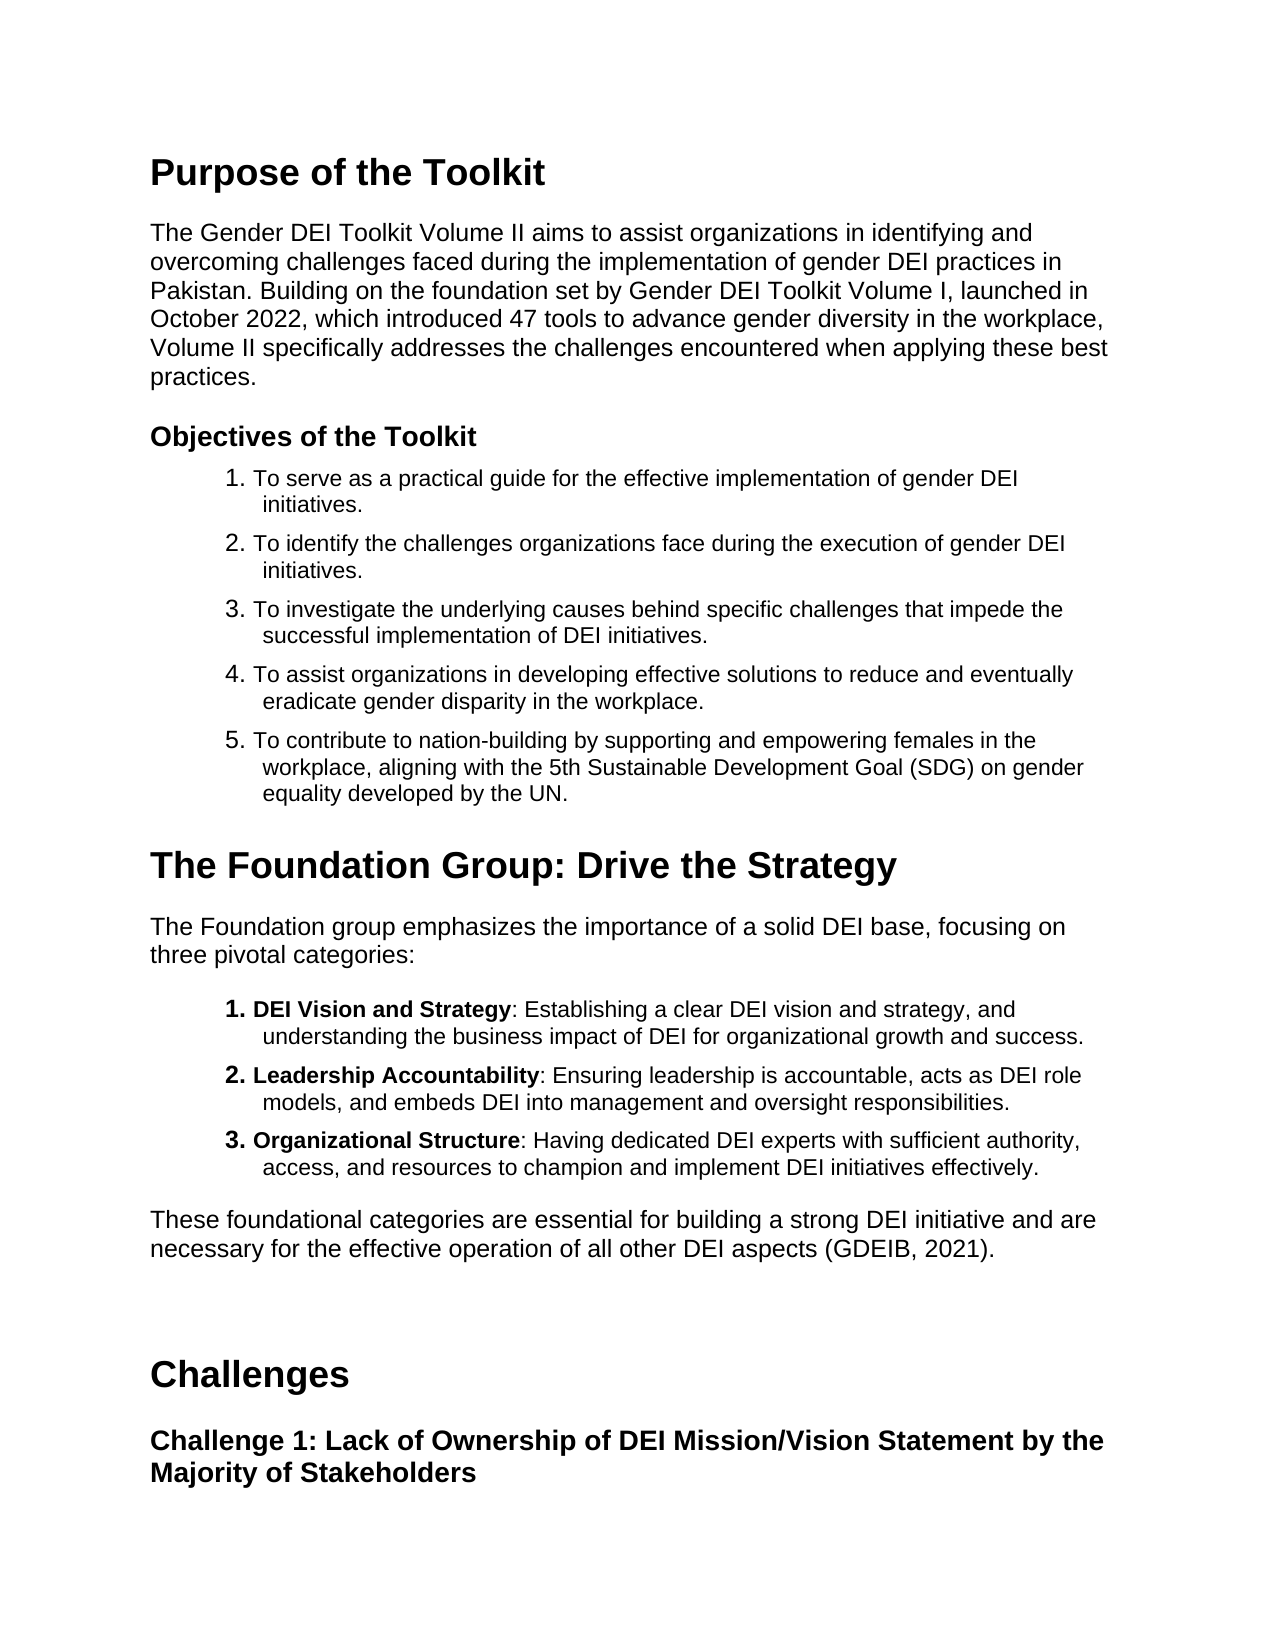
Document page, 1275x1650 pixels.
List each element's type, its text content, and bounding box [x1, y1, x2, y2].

subtitle Challenges [150, 1352, 1125, 1395]
subtitle Purpose of the Toolkit [150, 150, 1125, 193]
text 2. To identify the challenges organizations face during the execution of gender DEI initiatives. [225, 528, 1125, 583]
text 3. To investigate the underlying causes behind specific challenges that impede the successful implementation of DEI initiatives. [225, 594, 1125, 649]
text The Gender DEI Toolkit Volume II aims to assist organizations in identifying and overcoming challenges faced during the implementation of gender DEI practices in Pakistan. Building on the foundation set by Gender DEI Toolkit Volume I, launched in October 2022, which introduced 47 tools to advance gender diversity in the workplace, Volume II specifically addresses the challenges encountered when applying these best practices. [150, 218, 1125, 391]
text These foundational categories are essential for building a strong DEI initiative and are necessary for the effective operation of all other DEI aspects (GDEIB, 2021). [150, 1205, 1125, 1263]
subtitle Objectives of the Toolkit [150, 420, 1125, 452]
text 4. To assist organizations in developing effective solutions to reduce and eventually eradicate gender disparity in the workplace. [225, 659, 1125, 714]
text 1. DEI Vision and Strategy: Establishing a clear DEI vision and strategy, and understanding the business impact of DEI for organizational growth and success. [225, 994, 1125, 1049]
text The Foundation group emphasizes the importance of a solid DEI base, focusing on three pivotal categories: [150, 912, 1125, 969]
text 5. To contribute to nation-building by supporting and empowering females in the workplace, aligning with the 5th Sustainable Development Goal (SDG) on gender equality developed by the UN. [225, 725, 1125, 806]
text 2. Leadership Accountability: Ensuring leadership is accountable, acts as DEI role models, and embeds DEI into management and oversight responsibilities. [225, 1060, 1125, 1115]
subtitle Challenge 1: Lack of Ownership of DEI Mission/Vision Statement by the Majority of Stakeholders [150, 1424, 1125, 1489]
text 1. To serve as a practical guide for the effective implementation of gender DEI initiatives. [225, 463, 1125, 518]
subtitle The Foundation Group: Drive the Strategy [150, 844, 1125, 887]
text 3. Organizational Structure: Having dedicated DEI experts with sufficient authority, access, and resources to champion and implement DEI initiatives effectively. [225, 1125, 1125, 1180]
